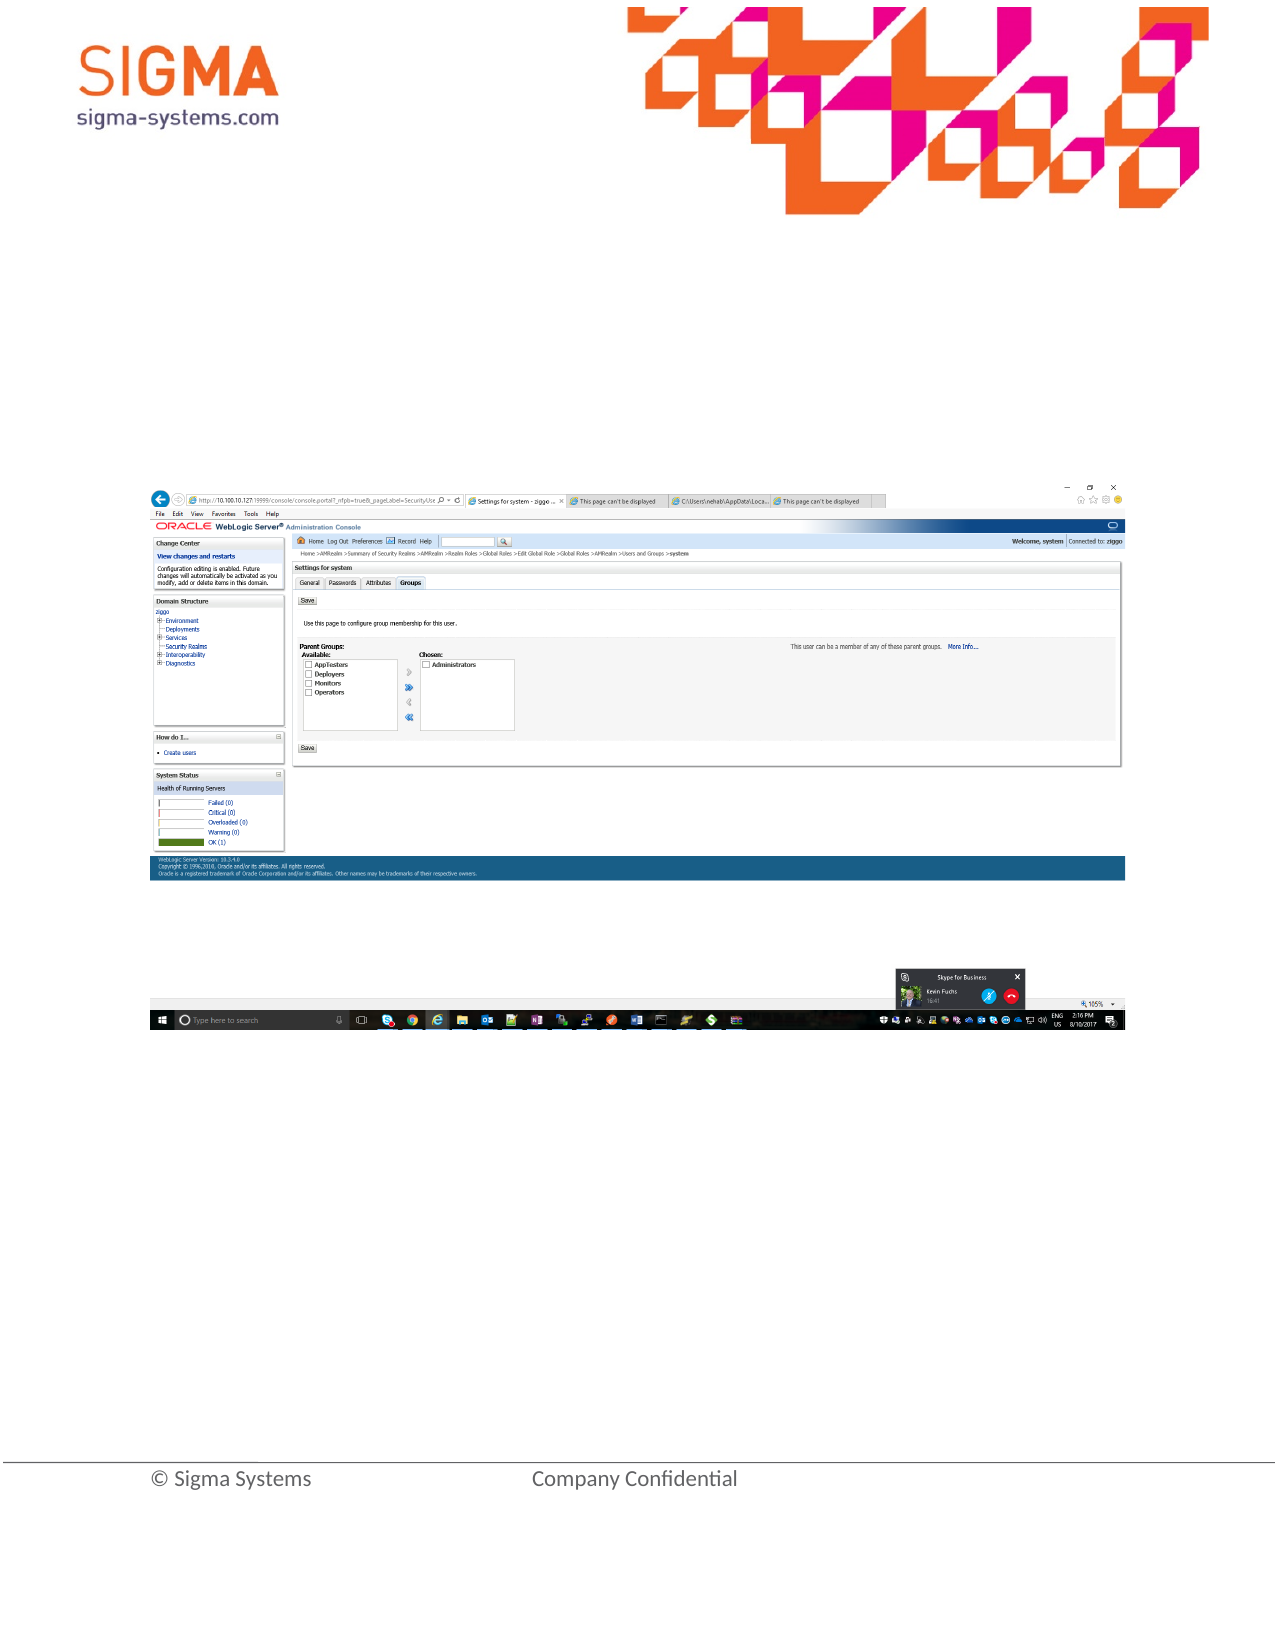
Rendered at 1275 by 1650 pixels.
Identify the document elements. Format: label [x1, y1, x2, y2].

picture [37, 7, 1209, 255]
picture [150, 480, 1125, 1030]
